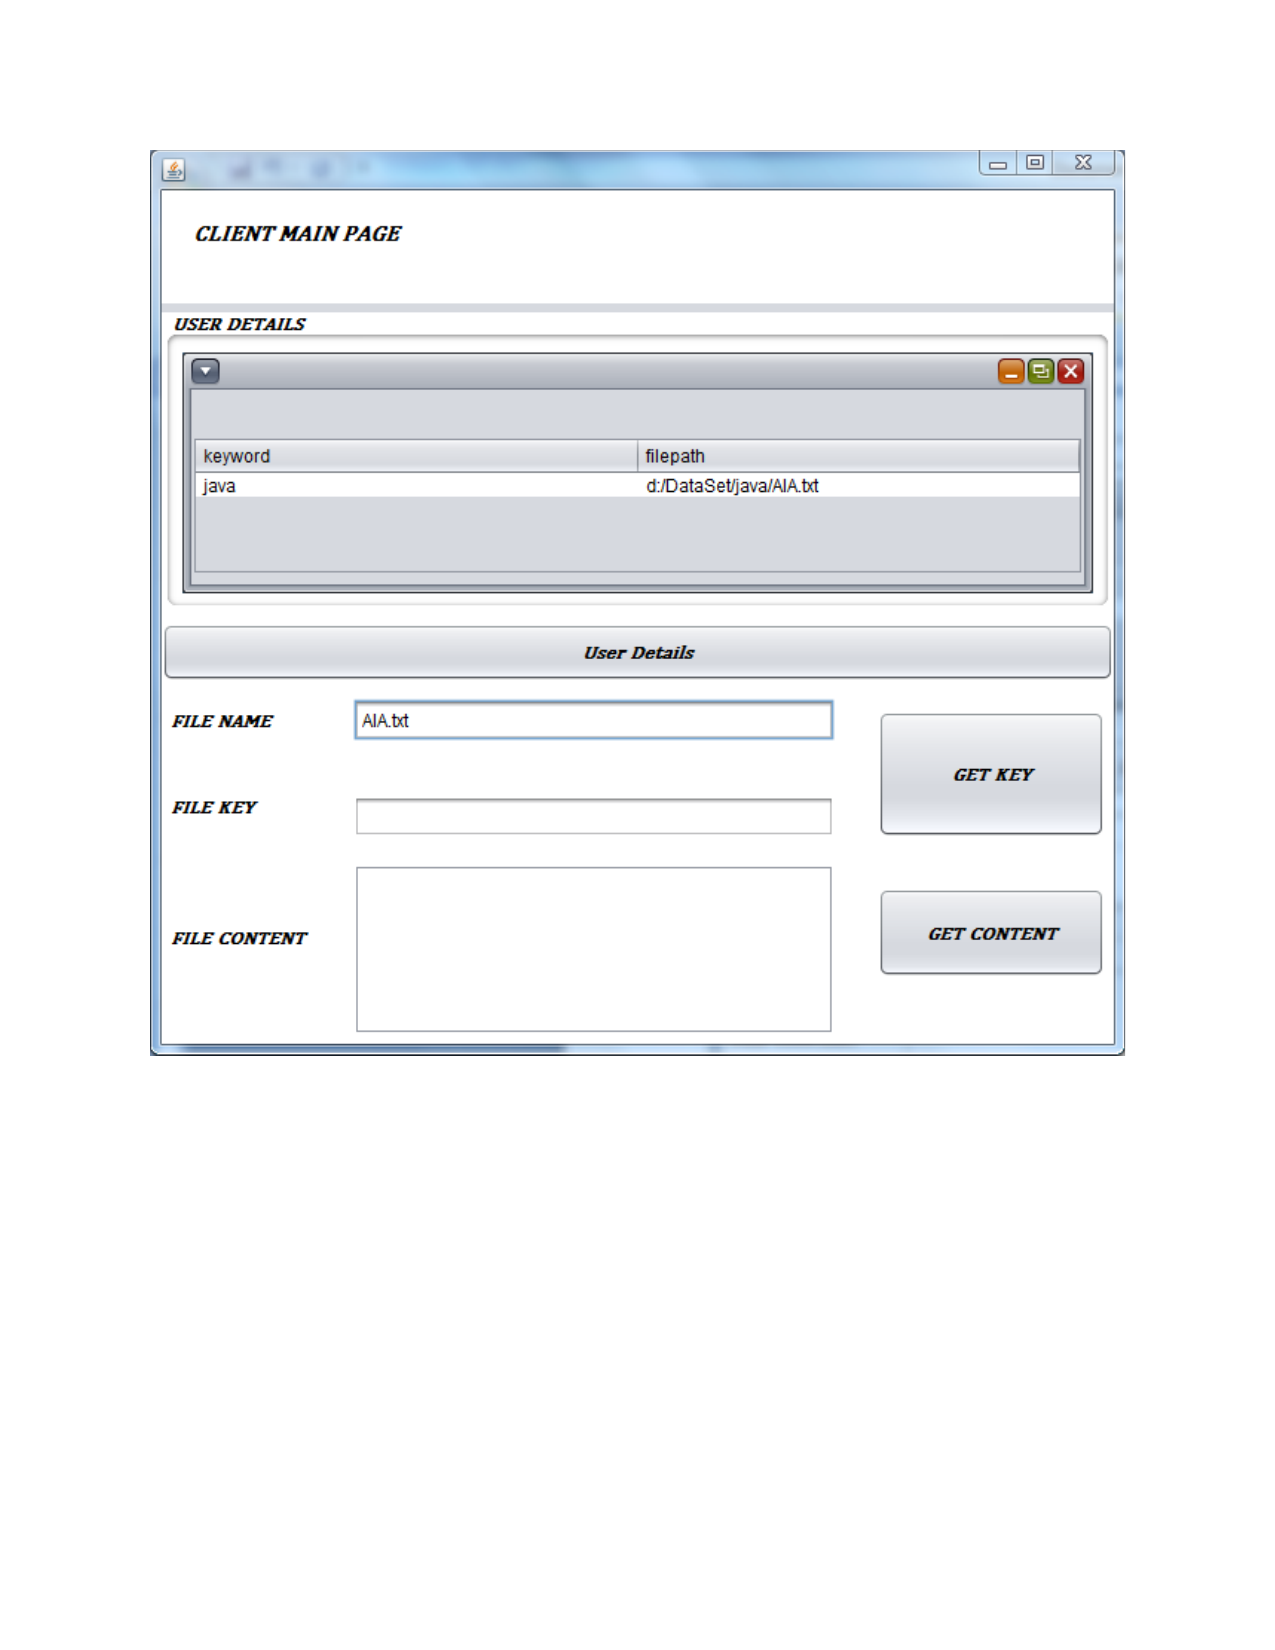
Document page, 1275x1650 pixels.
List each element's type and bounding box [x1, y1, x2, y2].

picture [150, 150, 1125, 1056]
